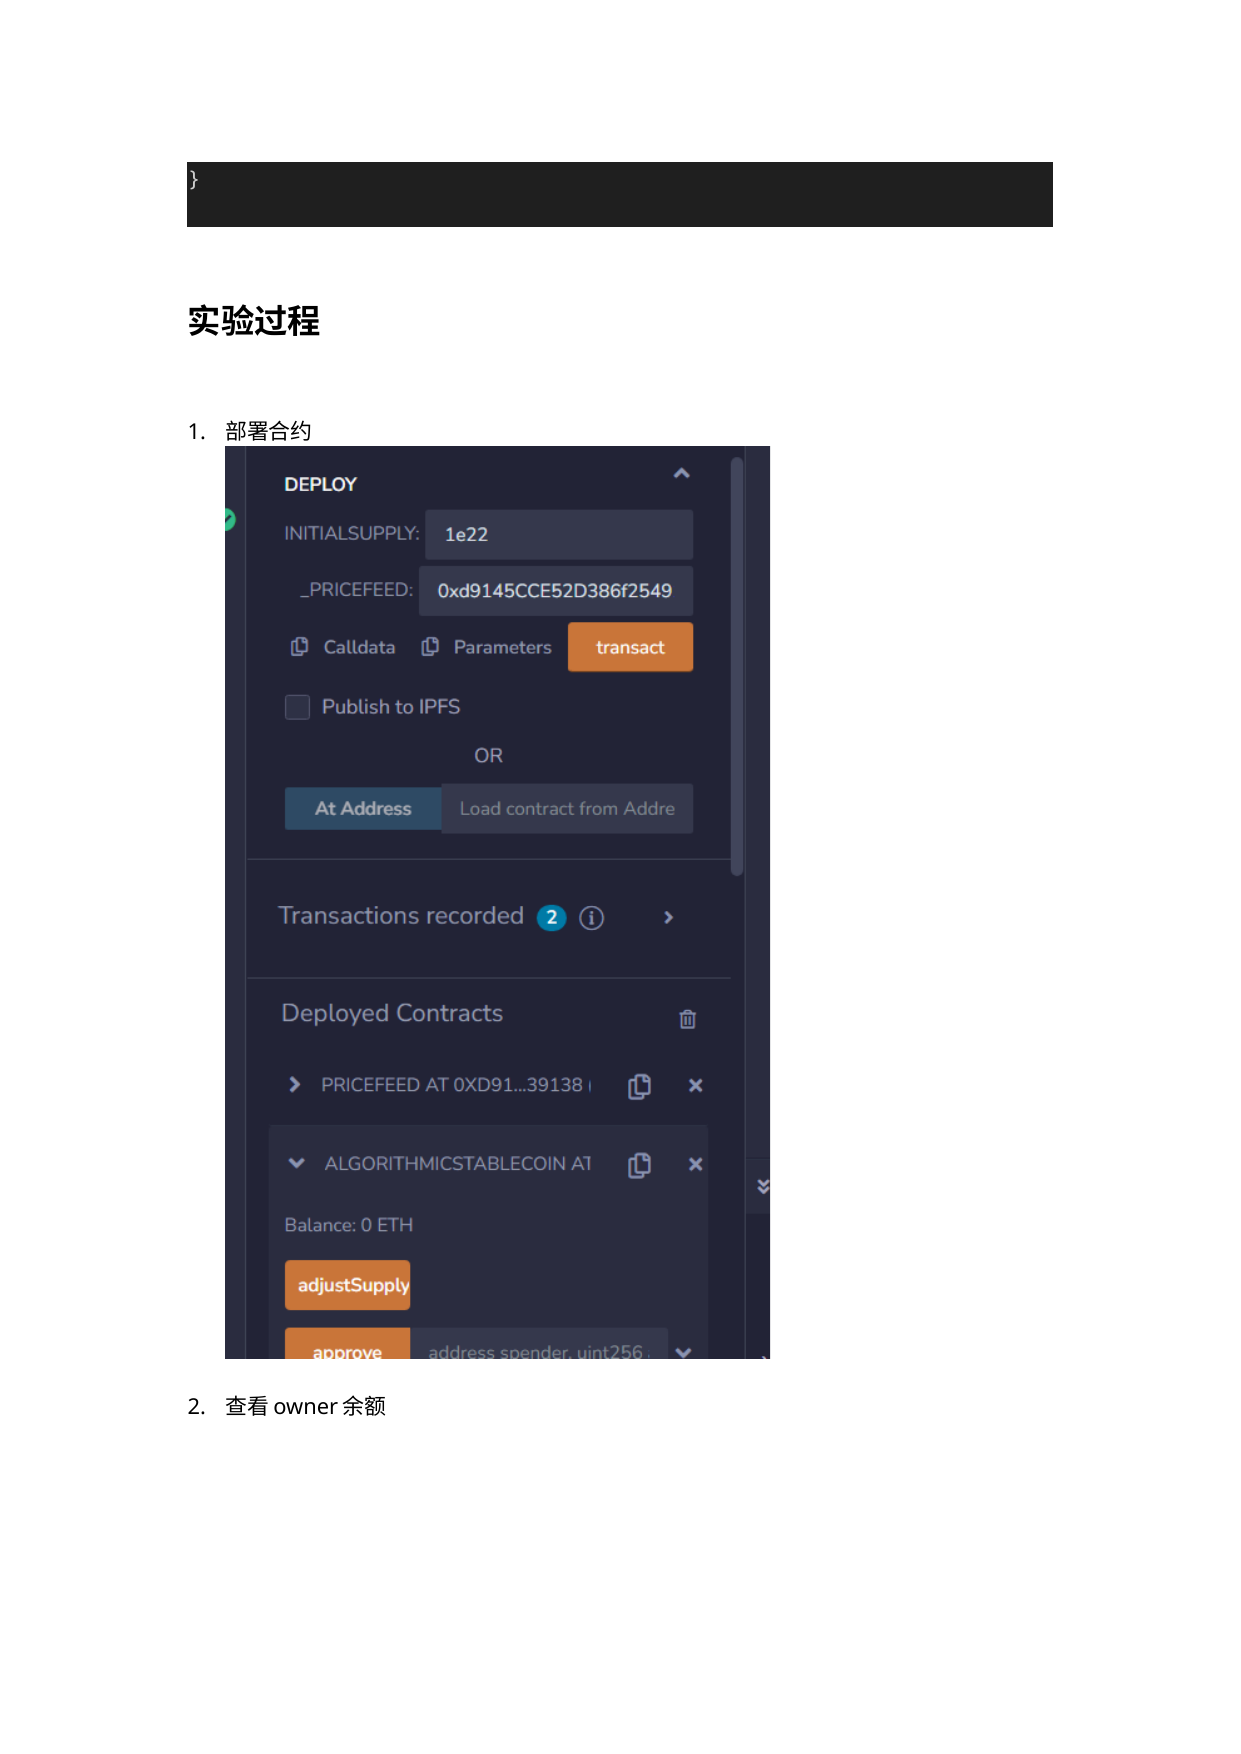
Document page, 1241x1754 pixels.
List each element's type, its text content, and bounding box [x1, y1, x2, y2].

subtitle 实验过程 [187, 287, 1053, 352]
text } [187, 162, 1053, 194]
list 查看owner余额 [187, 1389, 1053, 1421]
picture [225, 446, 771, 1359]
